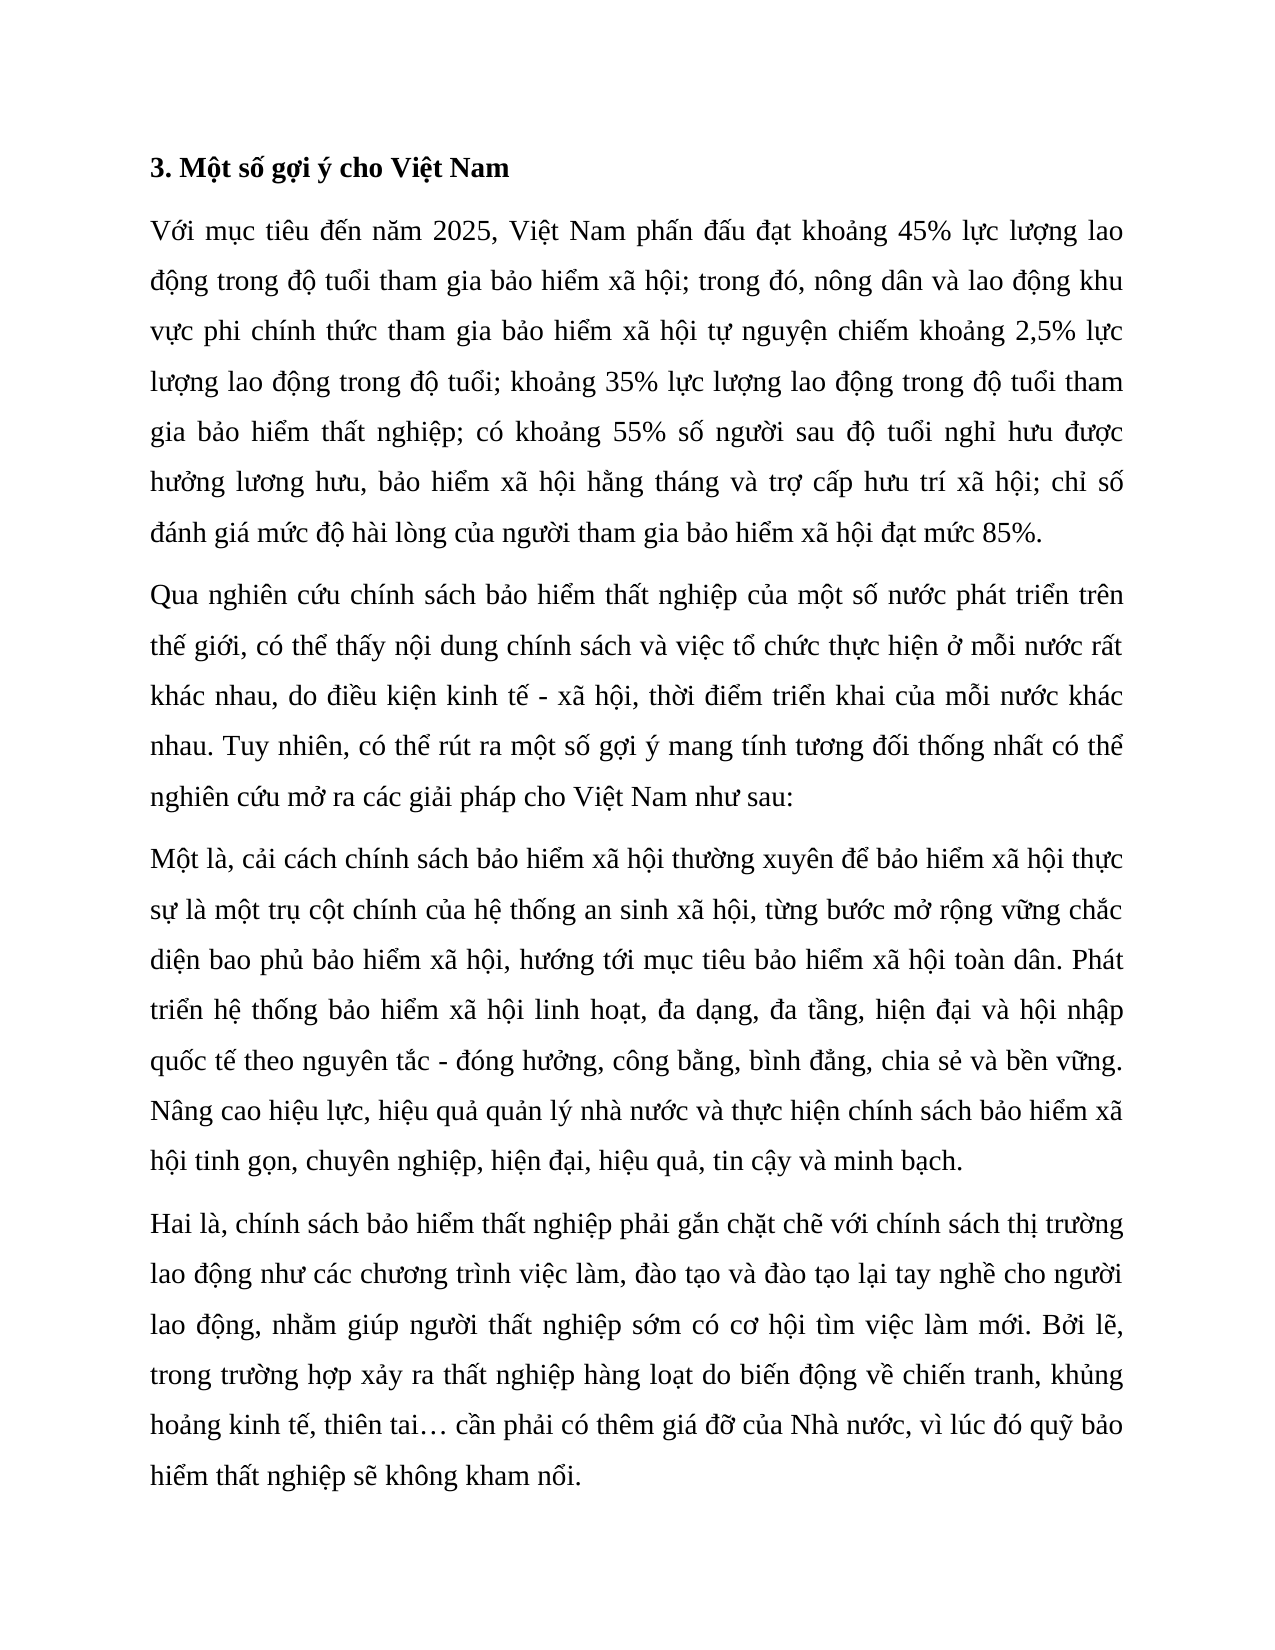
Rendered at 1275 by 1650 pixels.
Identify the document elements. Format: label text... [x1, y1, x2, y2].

text Một là, cải cách chính sách bảo hiểm xã hội thường xuyên để bảo hiểm xã hội thực sự là một trụ cột chính của hệ thống an sinh xã hội, từng bước mở rộng vững chắc diện bao phủ bảo hiểm xã hội, hướng tới mục tiêu bảo hiểm xã hội toàn dân. Phát triển hệ thống bảo hiểm xã hội linh hoạt, đa dạng, đa tầng, hiện đại và hội nhập quốc tế theo nguyên tắc - đóng hưởng, công bằng, bình đẳng, chia sẻ và bền vững. Nâng cao hiệu lực, hiệu quả quản lý nhà nước và thực hiện chính sách bảo hiểm xã hội tinh gọn, chuyên nghiệp, hiện đại, hiệu quả, tin cậy và minh bạch. [150, 842, 1125, 1177]
text Qua nghiên cứu chính sách bảo hiểm thất nghiệp của một số nước phát triển trên thế giới, có thể thấy nội dung chính sách và việc tổ chức thực hiện ở mỗi nước rất khác nhau, do điều kiện kinh tế - xã hội, thời điểm triển khai của mỗi nước khác nhau. Tuy nhiên, có thể rút ra một số gợi ý mang tính tương đối thống nhất có thể nghiên cứu mở ra các giải pháp cho Việt Nam như sau: [150, 577, 1125, 812]
text Với mục tiêu đến năm 2025, Việt Nam phấn đấu đạt khoảng 45% lực lượng lao động trong độ tuổi tham gia bảo hiểm xã hội; trong đó, nông dân và lao động khu vực phi chính thức tham gia bảo hiểm xã hội tự nguyện chiếm khoảng 2,5% lực lượng lao động trong độ tuổi; khoảng 35% lực lượng lao động trong độ tuổi tham gia bảo hiểm thất nghiệp; có khoảng 55% số người sau độ tuổi nghỉ hưu được hưởng lương hưu, bảo hiểm xã hội hằng tháng và trợ cấp hưu trí xã hội; chỉ số đánh giá mức độ hài lòng của người tham gia bảo hiểm xã hội đạt mức 85%. [150, 213, 1125, 548]
text Hai là, chính sách bảo hiểm thất nghiệp phải gắn chặt chẽ với chính sách thị trường lao động như các chương trình việc làm, đào tạo và đào tạo lại tay nghề cho người lao động, nhằm giúp người thất nghiệp sớm có cơ hội tìm việc làm mới. Bởi lẽ, trong trường hợp xảy ra thất nghiệp hàng loạt do biến động về chiến tranh, khủng hoảng kinh tế, thiên tai… cần phải có thêm giá đỡ của Nhà nước, vì lúc đó quỹ bảo hiểm thất nghiệp sẽ không kham nổi. [150, 1206, 1125, 1491]
subtitle 3. Một số gợi ý cho Việt Nam [150, 150, 1125, 183]
